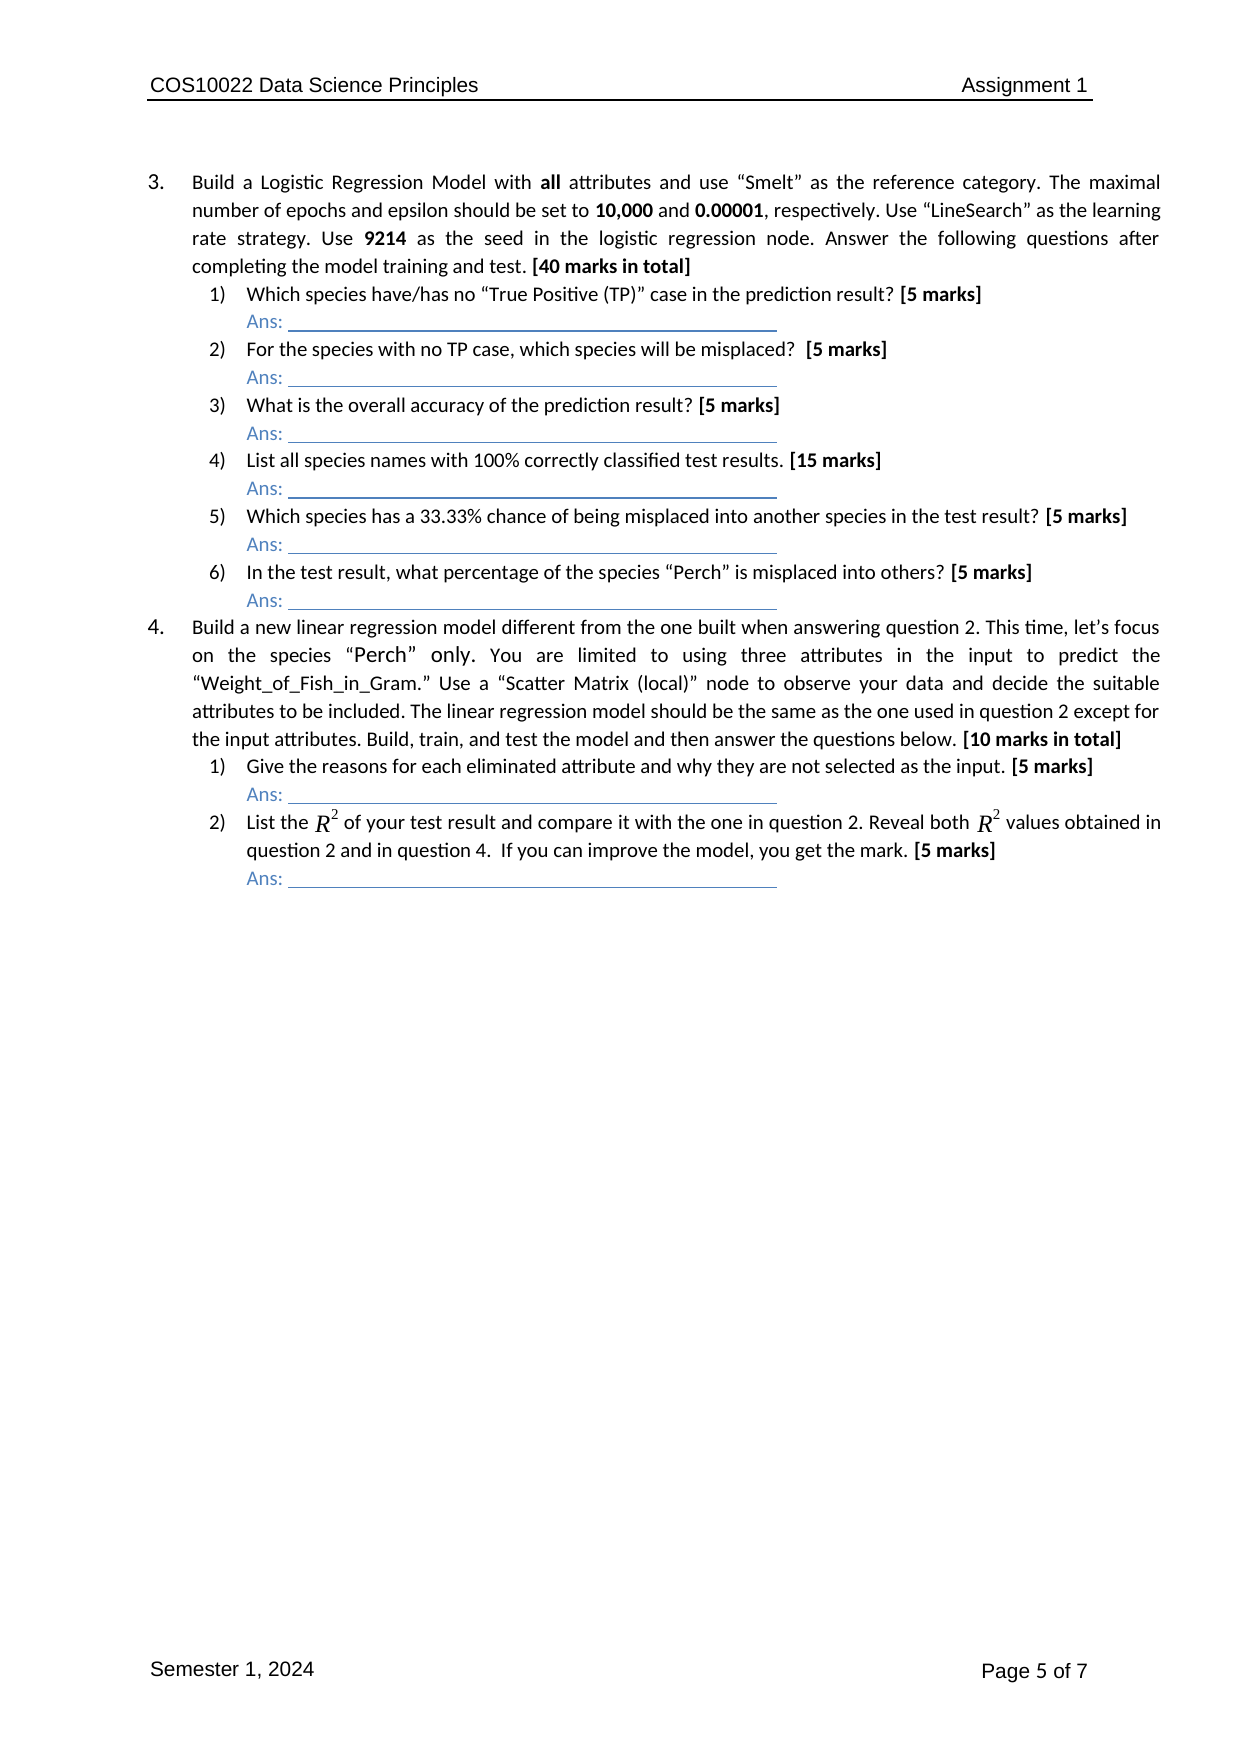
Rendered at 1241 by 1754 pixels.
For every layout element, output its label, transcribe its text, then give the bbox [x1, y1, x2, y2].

list For the species with no TP case, which species will be misplaced? [5 marks] [209, 334, 1161, 362]
list Give the reasons for each eliminated attribute and why they are not selected as the input. [5 marks] [209, 752, 1161, 779]
list Ans: [246, 779, 1161, 807]
list Ans: [246, 863, 1161, 891]
list List all species names with 100% correctly classified test results. [15 marks] [209, 446, 1161, 473]
list Which species have/has no “True Positive (TP)” case in the prediction result? [5 marks] [209, 279, 1161, 307]
list Ans: [246, 418, 1161, 446]
list List the of your test result and compare it with the one in question 2. Reveal both values obtained in question 2 and in question 4. If you can improve the model, you get the mark. [5 marks] [209, 807, 1161, 863]
list Build a Logistic Regression Model with all attributes and use “Smelt” as the reference category. The maximal number of epochs and epsilon should be set to 10,000 and 0.00001, respectively. Use “LineSearch” as the learning rate strategy. Use 9214 as the seed in the logistic regression node. Answer the following questions after completing the model training and test. [40 marks in total] [147, 168, 1161, 279]
list Ans: [246, 307, 1161, 334]
list Ans: [246, 362, 1161, 390]
list Ans: [246, 473, 1161, 501]
list Ans: [246, 529, 1161, 557]
list Which species has a 33.33% chance of being misplaced into another species in the test result? [5 marks] [209, 501, 1161, 529]
list In the test result, what percentage of the species “Perch” is misplaced into others? [5 marks] [209, 557, 1161, 585]
list What is the overall accuracy of the prediction result? [5 marks] [209, 390, 1161, 418]
list Build a new linear regression model different from the one built when answering question 2. This time, let’s focus on the species “Perch” only. You are limited to using three attributes in the input to predict the “Weight_of_Fish_in_Gram.” Use a “Scatter Matrix (local)” node to observe your data and decide the suitable attributes to be included. The linear regression model should be the same as the one used in question 2 except for the input attributes. Build, train, and test the model and then answer the questions below. [10 marks in total] [147, 613, 1161, 752]
list Ans: [246, 585, 1161, 613]
